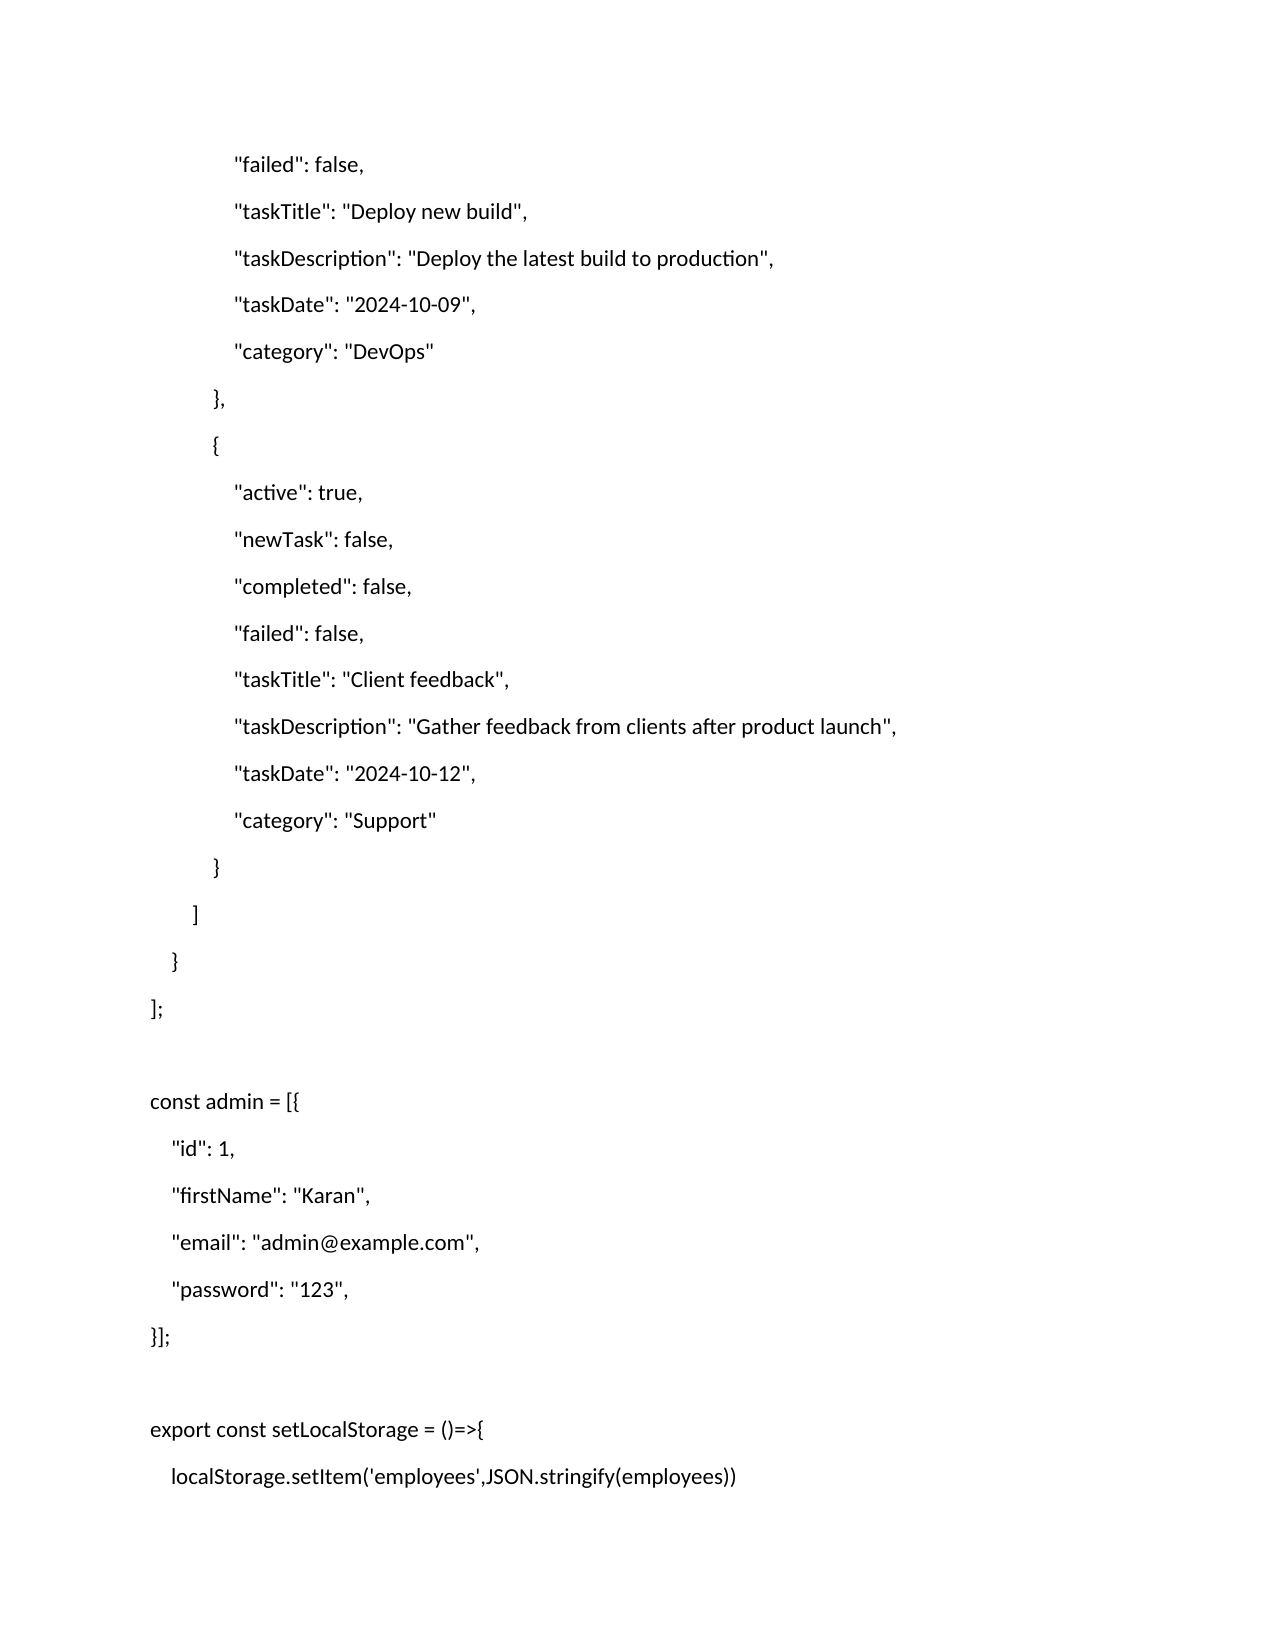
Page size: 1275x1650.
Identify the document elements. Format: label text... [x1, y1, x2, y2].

text ] [150, 900, 1125, 928]
text }]; [150, 1322, 1125, 1350]
text }, [150, 384, 1125, 412]
text ]; [150, 994, 1125, 1022]
text "password": "123", [150, 1275, 1125, 1303]
text localStorage.setItem('employees',JSON.stringify(employees)) [150, 1462, 1125, 1491]
text "id": 1, [150, 1134, 1125, 1162]
text "failed": false, [150, 619, 1125, 647]
text "taskTitle": "Deploy new build", [150, 197, 1125, 225]
text "taskDate": "2024-10-09", [150, 291, 1125, 319]
text "active": true, [150, 478, 1125, 506]
text "taskTitle": "Client feedback", [150, 666, 1125, 694]
text } [150, 947, 1125, 975]
text "failed": false, [150, 150, 1125, 178]
text "taskDescription": "Gather feedback from clients after product launch", [150, 712, 1125, 741]
text "email": "admin@example.com", [150, 1228, 1125, 1256]
text { [150, 431, 1125, 459]
text "category": "Support" [150, 806, 1125, 834]
text } [150, 853, 1125, 881]
text "taskDescription": "Deploy the latest build to production", [150, 244, 1125, 272]
text "completed": false, [150, 572, 1125, 600]
text "newTask": false, [150, 525, 1125, 553]
text const admin = [{ [150, 1087, 1125, 1116]
text "firstName": "Karan", [150, 1181, 1125, 1209]
text "category": "DevOps" [150, 337, 1125, 366]
text "taskDate": "2024-10-12", [150, 759, 1125, 787]
text export const setLocalStorage = ()=>{ [150, 1416, 1125, 1444]
